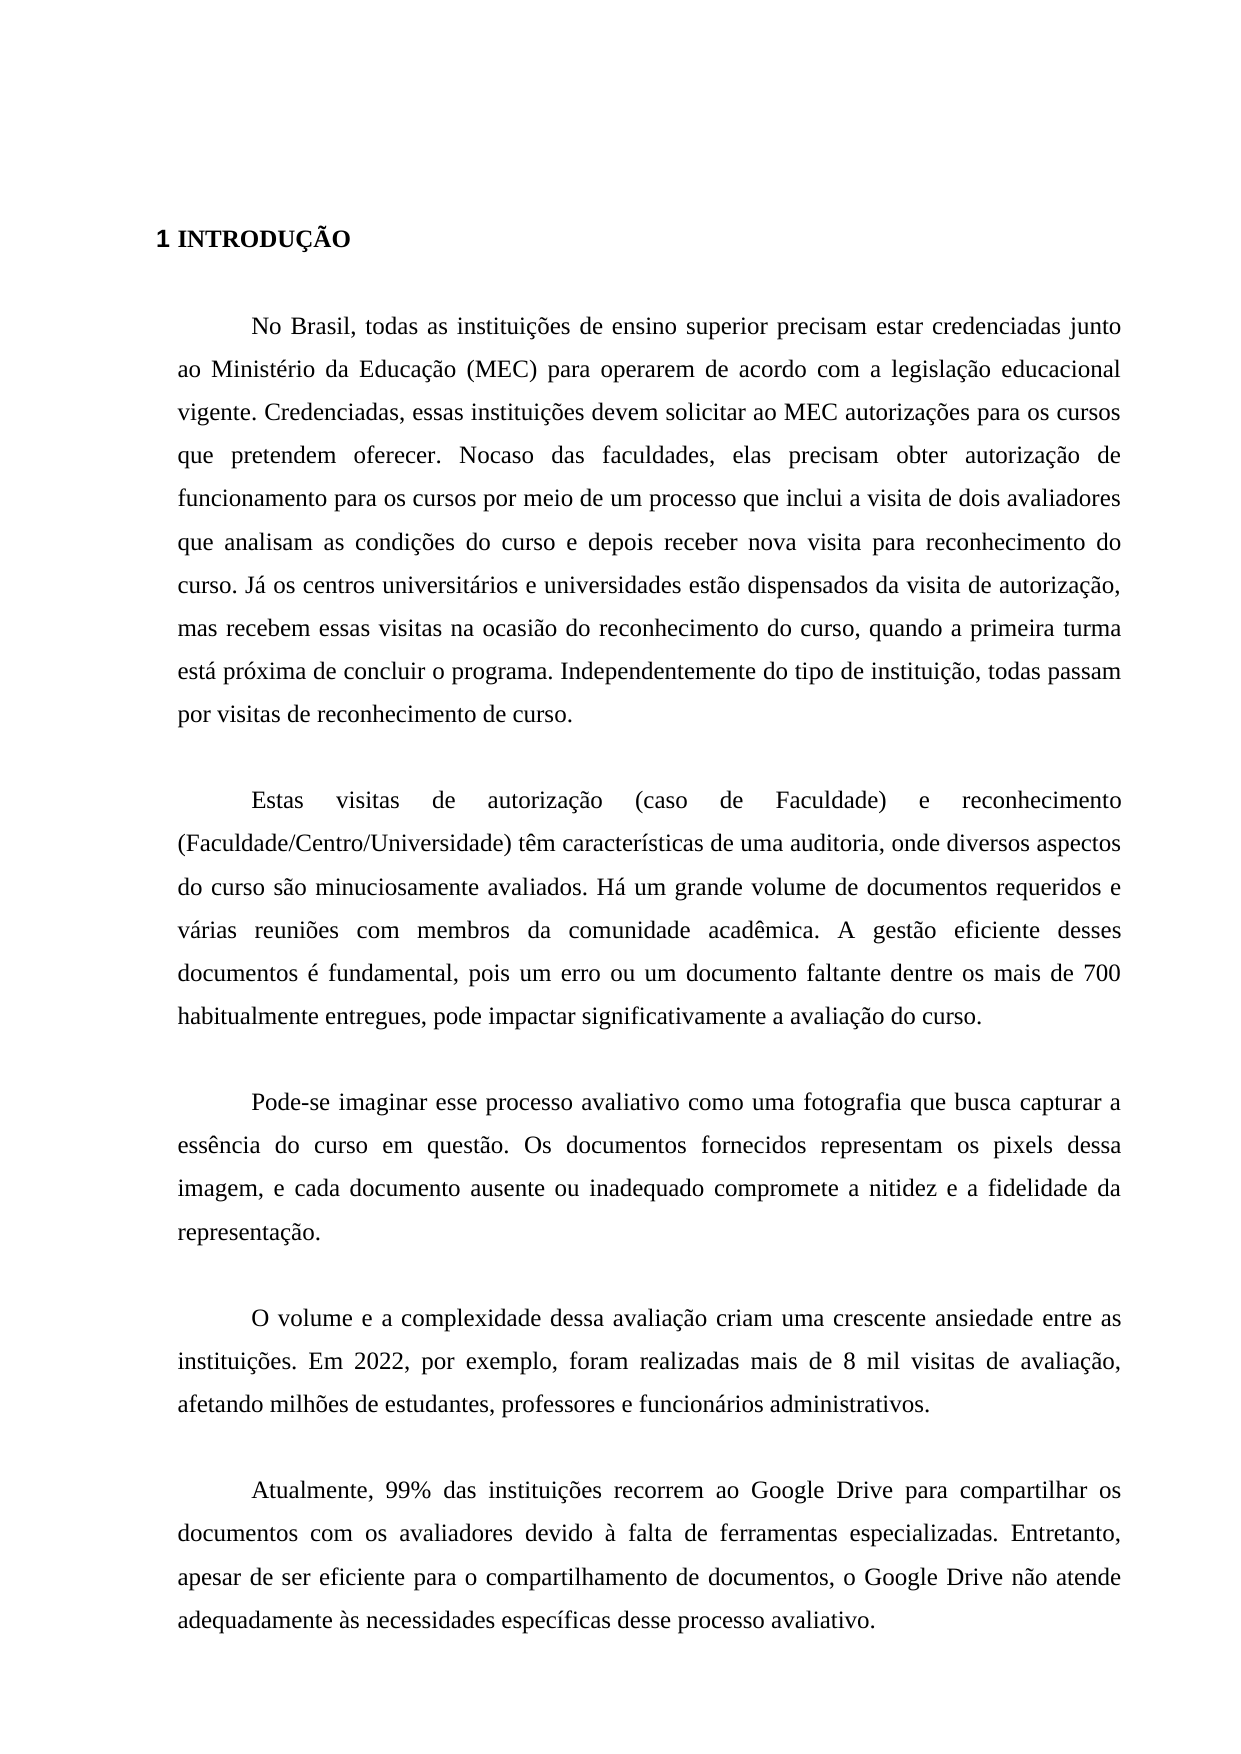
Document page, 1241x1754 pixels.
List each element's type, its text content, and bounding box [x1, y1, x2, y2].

text O volume e a complexidade dessa avaliação criam uma crescente ansiedade entre as instituições. Em 2022, por exemplo, foram realizadas mais de 8 mil visitas de avaliação, afetando milhões de estudantes, professores e funcionários administrativos. [177, 1303, 1122, 1418]
text Atualmente, 99% das instituições recorrem ao Google Drive para compartilhar os documentos com os avaliadores devido à falta de ferramentas especializadas. Entretanto, apesar de ser eficiente para o compartilhamento de documentos, o Google Drive não atende adequadamente às necessidades específicas desse processo avaliativo. [177, 1475, 1122, 1633]
subtitle INTRODUÇÃO [156, 224, 1122, 252]
text No Brasil, todas as instituições de ensino superior precisam estar credenciadas junto ao Ministério da Educação (MEC) para operarem de acordo com a legislação educacional vigente. Credenciadas, essas instituições devem solicitar ao MEC autorizações para os cursos que pretendem oferecer. Nocaso das faculdades, elas precisam obter autorização de funcionamento para os cursos por meio de um processo que inclui a visita de dois avaliadores que analisam as condições do curso e depois receber nova visita para reconhecimento do curso. Já os centros universitários e universidades estão dispensados da visita de autorização, mas recebem essas visitas na ocasião do reconhecimento do curso, quando a primeira turma está próxima de concluir o programa. Independentemente do tipo de instituição, todas passam por visitas de reconhecimento de curso. [177, 311, 1122, 728]
text Estas visitas de autorização (caso de Faculdade) e reconhecimento (Faculdade/Centro/Universidade) têm características de uma auditoria, onde diversos aspectos do curso são minuciosamente avaliados. Há um grande volume de documentos requeridos e várias reuniões com membros da comunidade acadêmica. A gestão eficiente desses documentos é fundamental, pois um erro ou um documento faltante dentre os mais de 700 habitualmente entregues, pode impactar significativamente a avaliação do curso. [177, 785, 1122, 1030]
text Pode-se imaginar esse processo avaliativo como uma fotografia que busca capturar a essência do curso em questão. Os documentos fornecidos representam os pixels dessa imagem, e cada documento ausente ou inadequado compromete a nitidez e a fidelidade da representação. [177, 1087, 1122, 1245]
